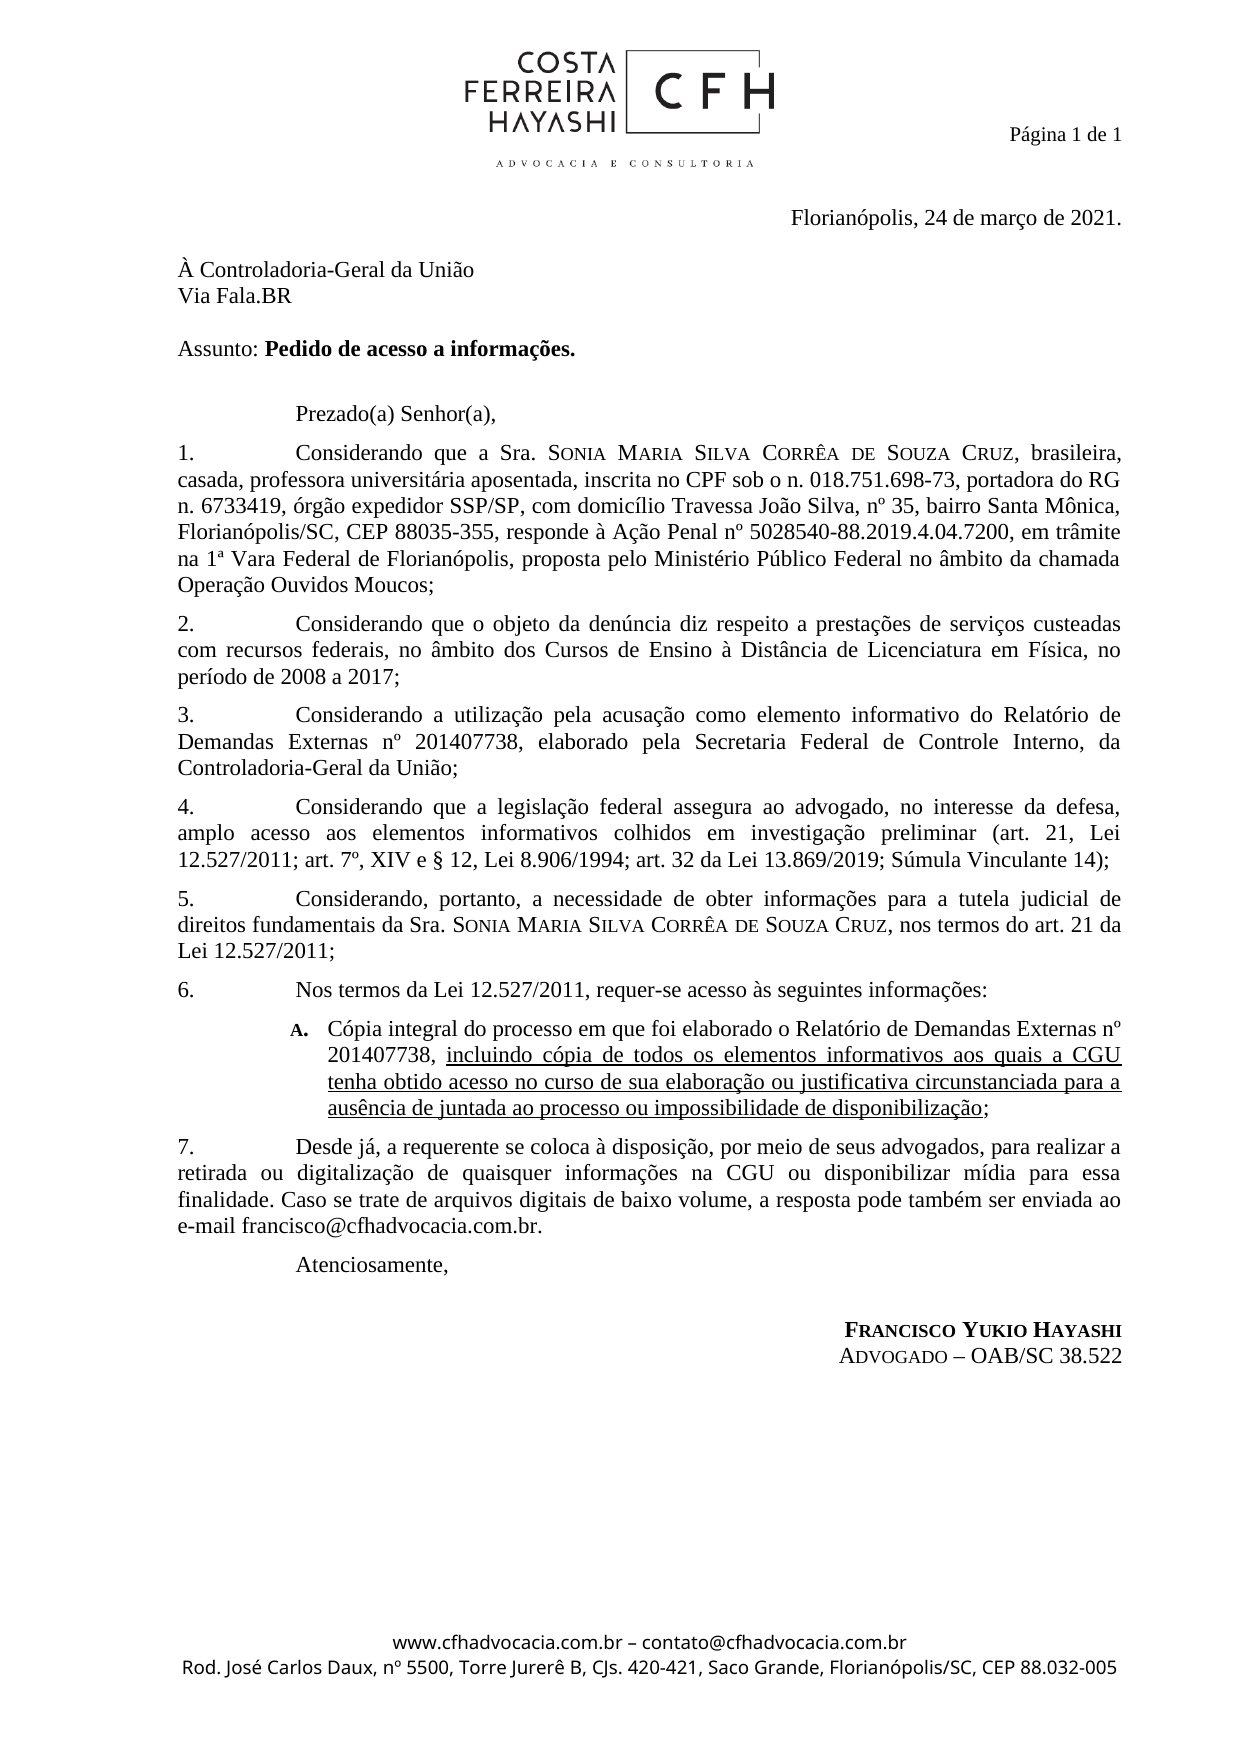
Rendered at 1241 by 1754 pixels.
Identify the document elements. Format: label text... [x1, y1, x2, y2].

text Florianópolis, 24 de março de 2021. [177, 203, 1122, 230]
list Nos termos da Lei 12.527/2011, requer-se acesso às seguintes informações: [177, 976, 1122, 1003]
text Assunto: Pedido de acesso a informações. [177, 335, 1122, 362]
list Considerando que a Sra. Sonia Maria Silva Corrêa de Souza Cruz, brasileira, casada, professora universitária aposentada, inscrita no CPF sob o n. 018.751.698-73, portadora do RG n. 6733419, órgão expedidor SSP/SP, com domicílio Travessa João Silva, nº 35, bairro Santa Mônica, Florianópolis/SC, CEP 88035-355, responde à Ação Penal nº 5028540-88.2019.4.04.7200, em trâmite na 1ª Vara Federal de Florianópolis, proposta pelo Ministério Público Federal no âmbito da chamada Operação Ouvidos Moucos; [177, 439, 1122, 597]
list Advogado – OAB/SC 38.522 [177, 1342, 1122, 1369]
text Atenciosamente, [177, 1251, 1122, 1277]
text Prezado(a) Senhor(a), [177, 401, 1122, 427]
list Considerando que o objeto da denúncia diz respeito a prestações de serviços custeadas com recursos federais, no âmbito dos Cursos de Ensino à Distância de Licenciatura em Física, no período de 2008 a 2017; [177, 610, 1122, 689]
list Cópia integral do processo em que foi elaborado o Relatório de Demandas Externas nº 201407738, incluindo cópia de todos os elementos informativos aos quais a CGU tenha obtido acesso no curso de sua elaboração ou justificativa circunstanciada para a ausência de juntada ao processo ou impossibilidade de disponibilização; [290, 1015, 1122, 1121]
list Francisco Yukio Hayashi [177, 1316, 1122, 1342]
text À Controladoria-Geral da União [177, 256, 1122, 283]
list Considerando a utilização pela acusação como elemento informativo do Relatório de Demandas Externas nº 201407738, elaborado pela Secretaria Federal de Controle Interno, da Controladoria-Geral da União; [177, 702, 1122, 781]
list Considerando, portanto, a necessidade de obter informações para a tutela judicial de direitos fundamentais da Sra. Sonia Maria Silva Corrêa de Souza Cruz, nos termos do art. 21 da Lei 12.527/2011; [177, 885, 1122, 964]
list Desde já, a requerente se coloca à disposição, por meio de seus advogados, para realizar a retirada ou digitalização de quaisquer informações na CGU ou disponibilizar mídia para essa finalidade. Caso se trate de arquivos digitais de baixo volume, a resposta pode também ser enviada ao e-mail francisco@cfhadvocacia.com.br. [177, 1133, 1122, 1238]
list Considerando que a legislação federal assegura ao advogado, no interesse da defesa, amplo acesso aos elementos informativos colhidos em investigação preliminar (art. 21, Lei 12.527/2011; art. 7º, XIV e § 12, Lei 8.906/1994; art. 32 da Lei 13.869/2019; Súmula Vinculante 14); [177, 793, 1122, 872]
picture [458, 36, 781, 175]
text Via Fala.BR [177, 283, 1122, 309]
